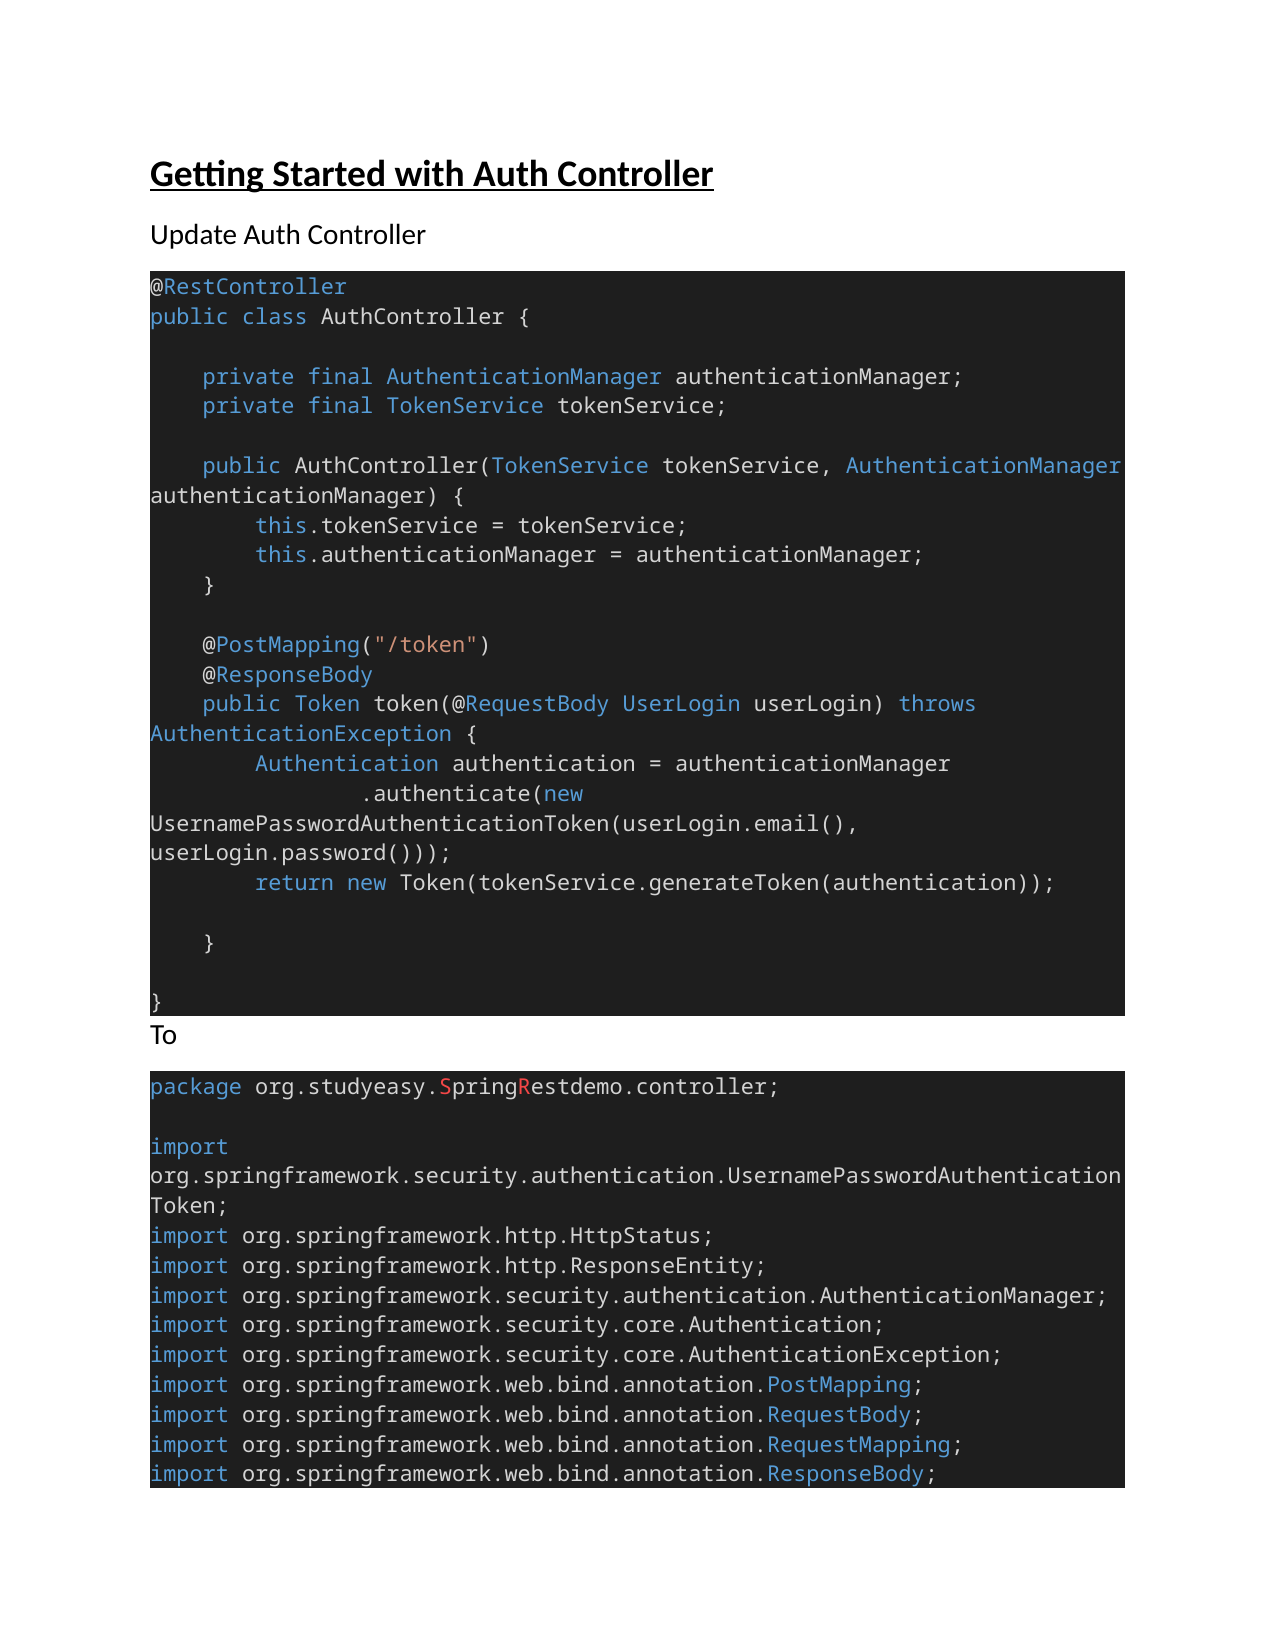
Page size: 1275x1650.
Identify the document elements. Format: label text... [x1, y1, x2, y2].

text this.tokenService = tokenService; [150, 509, 1125, 539]
text import org.springframework.http.HttpStatus; [150, 1220, 1125, 1250]
text } [150, 986, 1125, 1016]
text import org.springframework.web.bind.annotation.PostMapping; [150, 1369, 1125, 1399]
text import org.springframework.http.ResponseEntity; [150, 1250, 1125, 1280]
text @ResponseBody [150, 658, 1125, 688]
text private final TokenService tokenService; [150, 390, 1125, 420]
text Authentication authentication = authenticationManager [150, 748, 1125, 778]
text @RestController [150, 271, 1125, 301]
text .authenticate(new UsernamePasswordAuthenticationToken(userLogin.email(), userLogin.password())); [150, 778, 1125, 867]
text } [150, 569, 1125, 599]
text return new Token(tokenService.generateToken(authentication)); [150, 867, 1125, 897]
text private final AuthenticationManager authenticationManager; [150, 361, 1125, 390]
text public Token token(@RequestBody UserLogin userLogin) throws AuthenticationException { [150, 688, 1125, 748]
text @PostMapping("/token") [150, 629, 1125, 658]
text To [150, 1016, 1125, 1052]
text package org.studyeasy.SpringRestdemo.controller; [150, 1071, 1125, 1101]
text import org.springframework.security.authentication.UsernamePasswordAuthenticationToken; [150, 1131, 1125, 1220]
text import org.springframework.security.authentication.AuthenticationManager; [150, 1280, 1125, 1309]
text Getting Started with Auth Controller [150, 150, 1125, 196]
text import org.springframework.web.bind.annotation.RequestBody; [150, 1399, 1125, 1429]
text } [150, 927, 1125, 956]
text import org.springframework.security.core.Authentication; [150, 1309, 1125, 1339]
text public class AuthController { [150, 301, 1125, 331]
text this.authenticationManager = authenticationManager; [150, 539, 1125, 569]
text import org.springframework.security.core.AuthenticationException; [150, 1339, 1125, 1369]
text Update Auth Controller [150, 216, 1125, 252]
text import org.springframework.web.bind.annotation.ResponseBody; [150, 1458, 1125, 1488]
text import org.springframework.web.bind.annotation.RequestMapping; [150, 1429, 1125, 1458]
text public AuthController(TokenService tokenService, AuthenticationManager authenticationManager) { [150, 450, 1125, 509]
